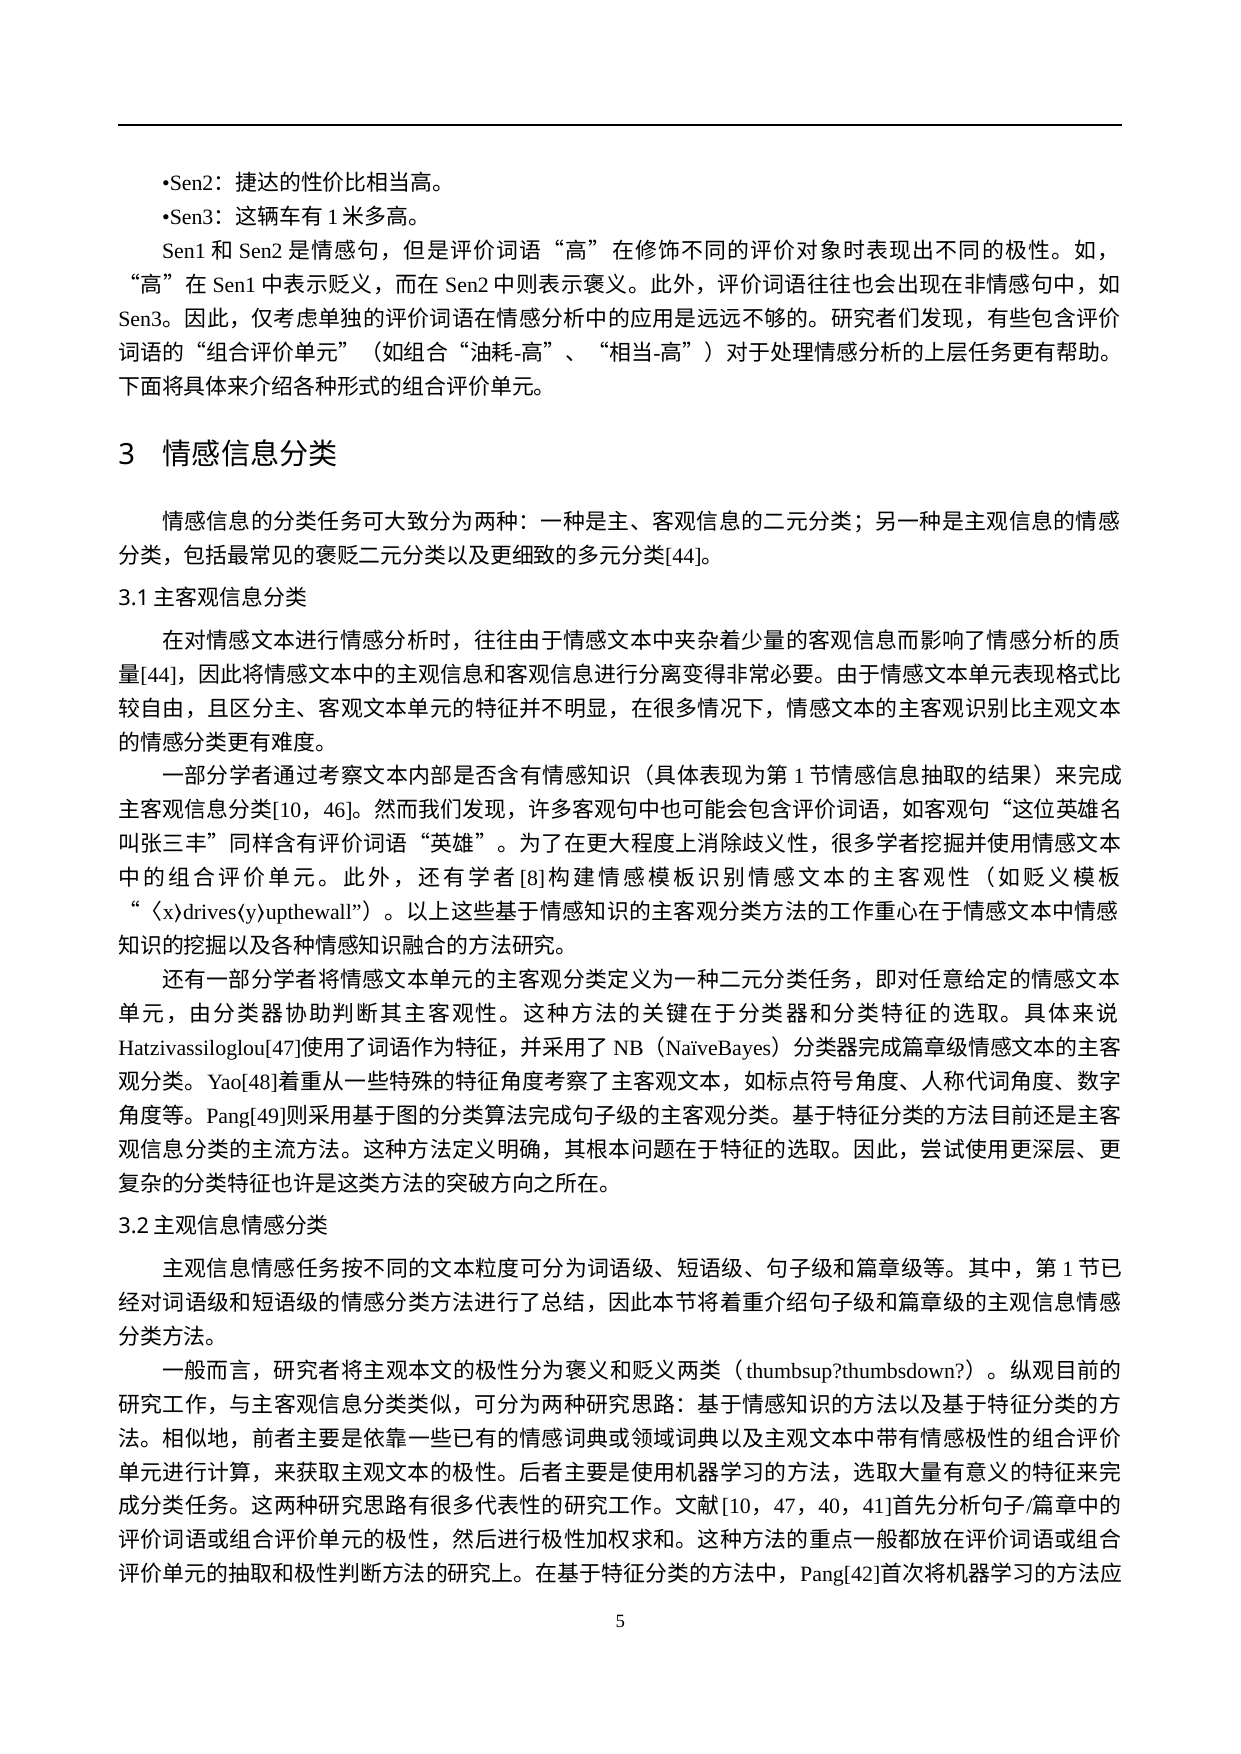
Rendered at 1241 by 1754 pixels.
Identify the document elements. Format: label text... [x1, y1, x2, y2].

subtitle 情感信息分类 [118, 418, 1122, 486]
subtitle 3.2主观信息情感分类 [118, 1207, 1122, 1241]
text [118, 1352, 1122, 1589]
text •Sen2：捷达的性价比相当高。 [118, 164, 1122, 198]
text 主观信息情感任务按不同的文本粒度可分为词语级、短语级、句子级和篇章级等。其中，第1节已经对词语级和短语级的情感分类方法进行了总结，因此本节将着重介绍句子级和篇章级的主观信息情感分类方法。 [118, 1250, 1122, 1352]
text 一部分学者通过考察文本内部是否含有情感知识（具体表现为第1节情感信息抽取的结果）来完成主客观信息分类[10，46]。然而我们发现，许多客观句中也可能会包含评价词语，如客观句“这位英雄名叫张三丰”同样含有评价词语“英雄”。为了在更大程度上消除歧义性，很多学者挖掘并使用情感文本中的组合评价单元。此外，还有学者[8]构建情感模板识别情感文本的主客观性（如贬义模板“〈x〉drives〈y〉upthewall”）。以上这些基于情感知识的主客观分类方法的工作重心在于情感文本中情感知识的挖掘以及各种情感知识融合的方法研究。 [118, 757, 1122, 961]
text 情感信息的分类任务可大致分为两种：一种是主、客观信息的二元分类；另一种是主观信息的情感分类，包括最常见的褒贬二元分类以及更细致的多元分类[44]。 [118, 503, 1122, 571]
text 还有一部分学者将情感文本单元的主客观分类定义为一种二元分类任务，即对任意给定的情感文本单元，由分类器协助判断其主客观性。这种方法的关键在于分类器和分类特征的选取。具体来说，Hatzivassiloglou[47]使用了词语作为特征，并采用了NB（NaïveBayes）分类器完成篇章级情感文本的主客观分类。Yao[48]着重从一些特殊的特征角度考察了主客观文本，如标点符号角度、人称代词角度、数字角度等。Pang[49]则采用基于图的分类算法完成句子级的主客观分类。基于特征分类的方法目前还是主客观信息分类的主流方法。这种方法定义明确，其根本问题在于特征的选取。因此，尝试使用更深层、更复杂的分类特征也许是这类方法的突破方向之所在。 [118, 961, 1122, 1199]
text 在对情感文本进行情感分析时，往往由于情感文本中夹杂着少量的客观信息而影响了情感分析的质量[44]，因此将情感文本中的主观信息和客观信息进行分离变得非常必要。由于情感文本单元表现格式比较自由，且区分主、客观文本单元的特征并不明显，在很多情况下，情感文本的主客观识别比主观文本的情感分类更有难度。 [118, 622, 1122, 757]
text •Sen3：这辆车有1米多高。 [118, 198, 1122, 232]
subtitle 3.1主客观信息分类 [118, 579, 1122, 613]
text Sen1和Sen2是情感句，但是评价词语“高”在修饰不同的评价对象时表现出不同的极性。如，“高”在Sen1中表示贬义，而在Sen2中则表示褒义。此外，评价词语往往也会出现在非情感句中，如Sen3。因此，仅考虑单独的评价词语在情感分析中的应用是远远不够的。研究者们发现，有些包含评价词语的“组合评价单元”（如组合“油耗-高”、“相当-高”）对于处理情感分析的上层任务更有帮助。下面将具体来介绍各种形式的组合评价单元。 [118, 232, 1122, 402]
